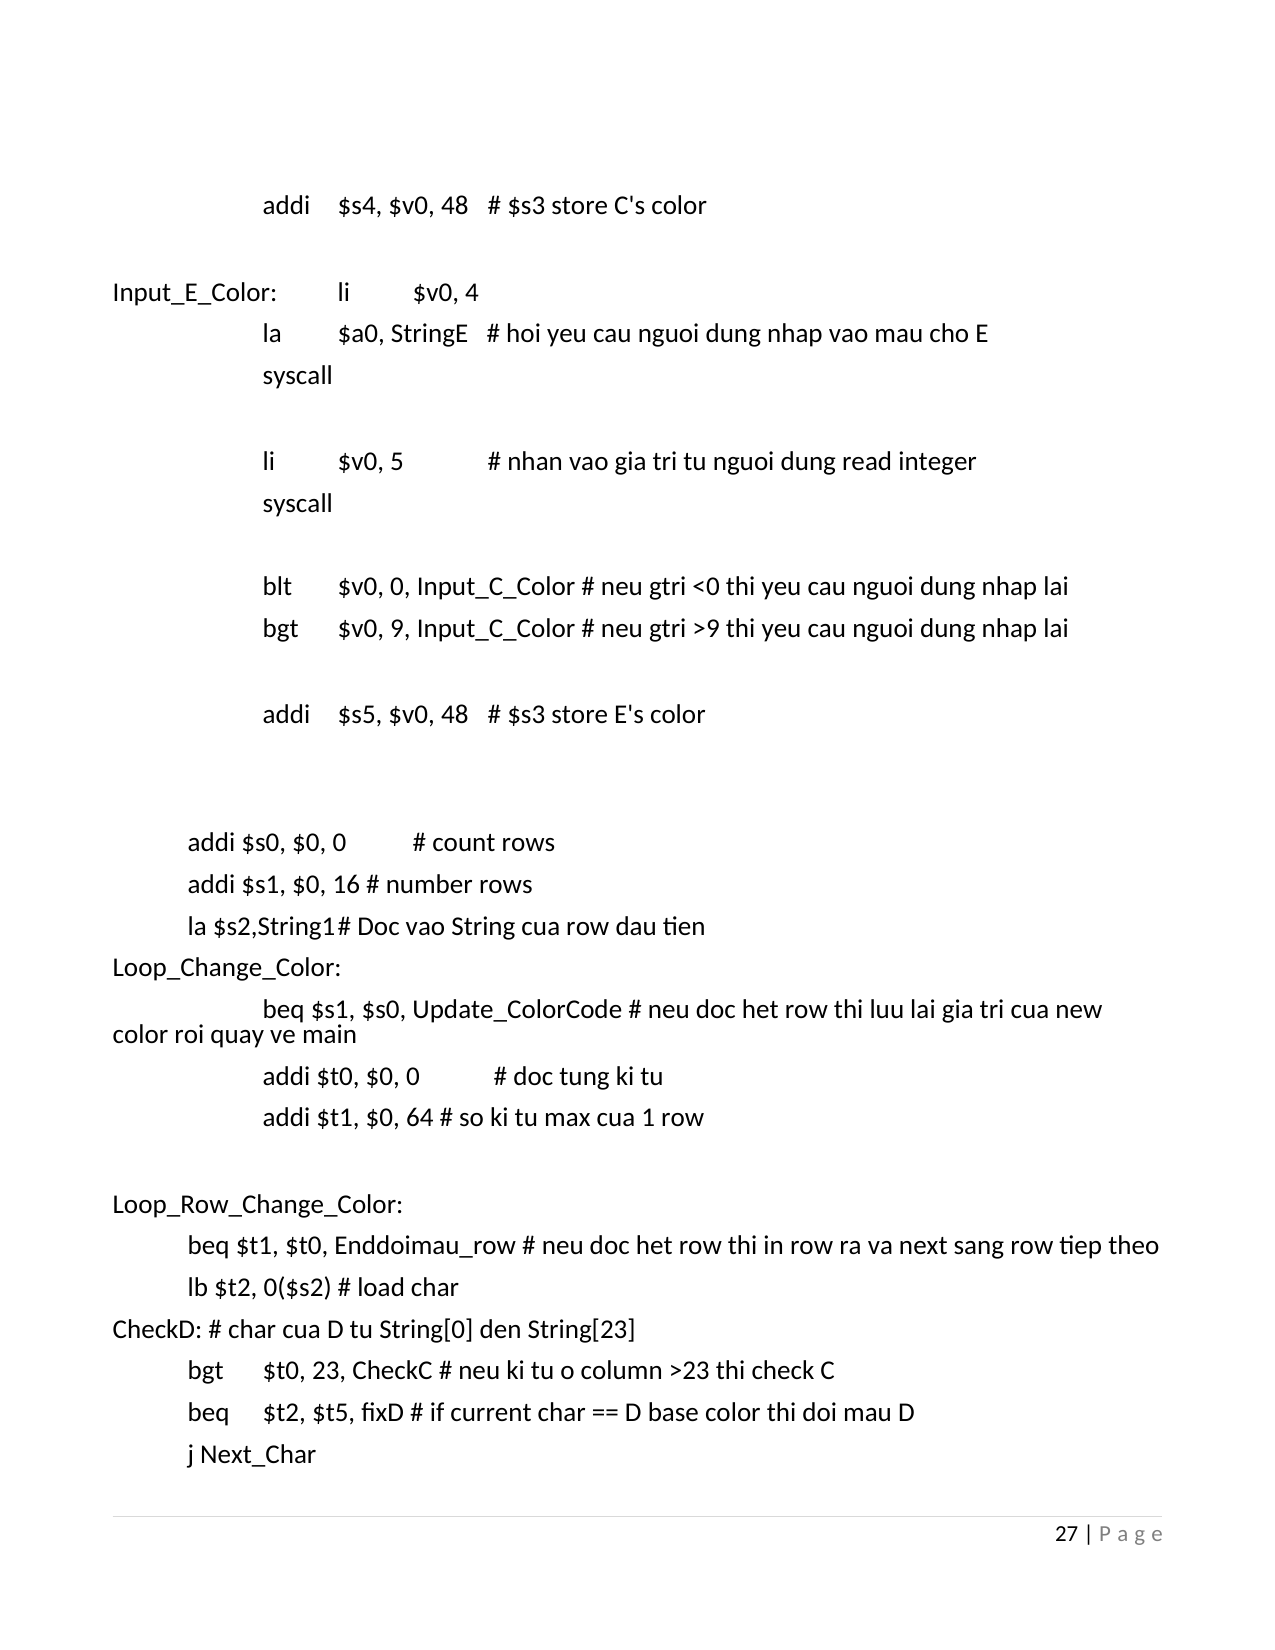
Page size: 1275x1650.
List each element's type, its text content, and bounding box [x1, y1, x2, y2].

text bgt $v0, 9, Input_C_Color # neu gtri >9 thi yeu cau nguoi dung nhap lai [112, 617, 1162, 642]
text addi $s0, $0, 0 # count rows [112, 832, 1162, 857]
text addi $t1, $0, 64 # so ki tu max cua 1 row [112, 1107, 1162, 1132]
text addi $s4, $v0, 48 # $s3 store C's color [112, 195, 1162, 220]
text la $s2,String1 # Doc vao String cua row dau tien [112, 915, 1162, 940]
text beq $t1, $t0, Enddoimau_row # neu doc het row thi in row ra va next sang row tiep theo [112, 1235, 1162, 1260]
text la $a0, StringE # hoi yeu cau nguoi dung nhap vao mau cho E [112, 323, 1162, 348]
text Input_E_Color: li $v0, 4 [112, 281, 1162, 306]
text addi $s5, $v0, 48 # $s3 store E's color [112, 704, 1162, 729]
text syscall [112, 492, 1162, 517]
text beq $s1, $s0, Update_ColorCode # neu doc het row thi luu lai gia tri cua new color roi quay ve main [112, 998, 1162, 1048]
text addi $t0, $0, 0 # doc tung ki tu [112, 1065, 1162, 1090]
text blt $v0, 0, Input_C_Color # neu gtri <0 thi yeu cau nguoi dung nhap lai [112, 576, 1162, 601]
text beq $t2, $t5, fixD # if current char == D base color thi doi mau D [112, 1401, 1162, 1426]
text Loop_Row_Change_Color: [112, 1193, 1162, 1218]
text Loop_Change_Color: [112, 957, 1162, 982]
text lb $t2, 0($s2) # load char [112, 1276, 1162, 1301]
text syscall [112, 364, 1162, 389]
text bgt $t0, 23, CheckC # neu ki tu o column >23 thi check C [112, 1360, 1162, 1385]
text CheckD: # char cua D tu String[0] den String[23] [112, 1318, 1162, 1343]
text j Next_Char [112, 1443, 1162, 1468]
text addi $s1, $0, 16 # number rows [112, 873, 1162, 898]
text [112, 451, 1162, 476]
